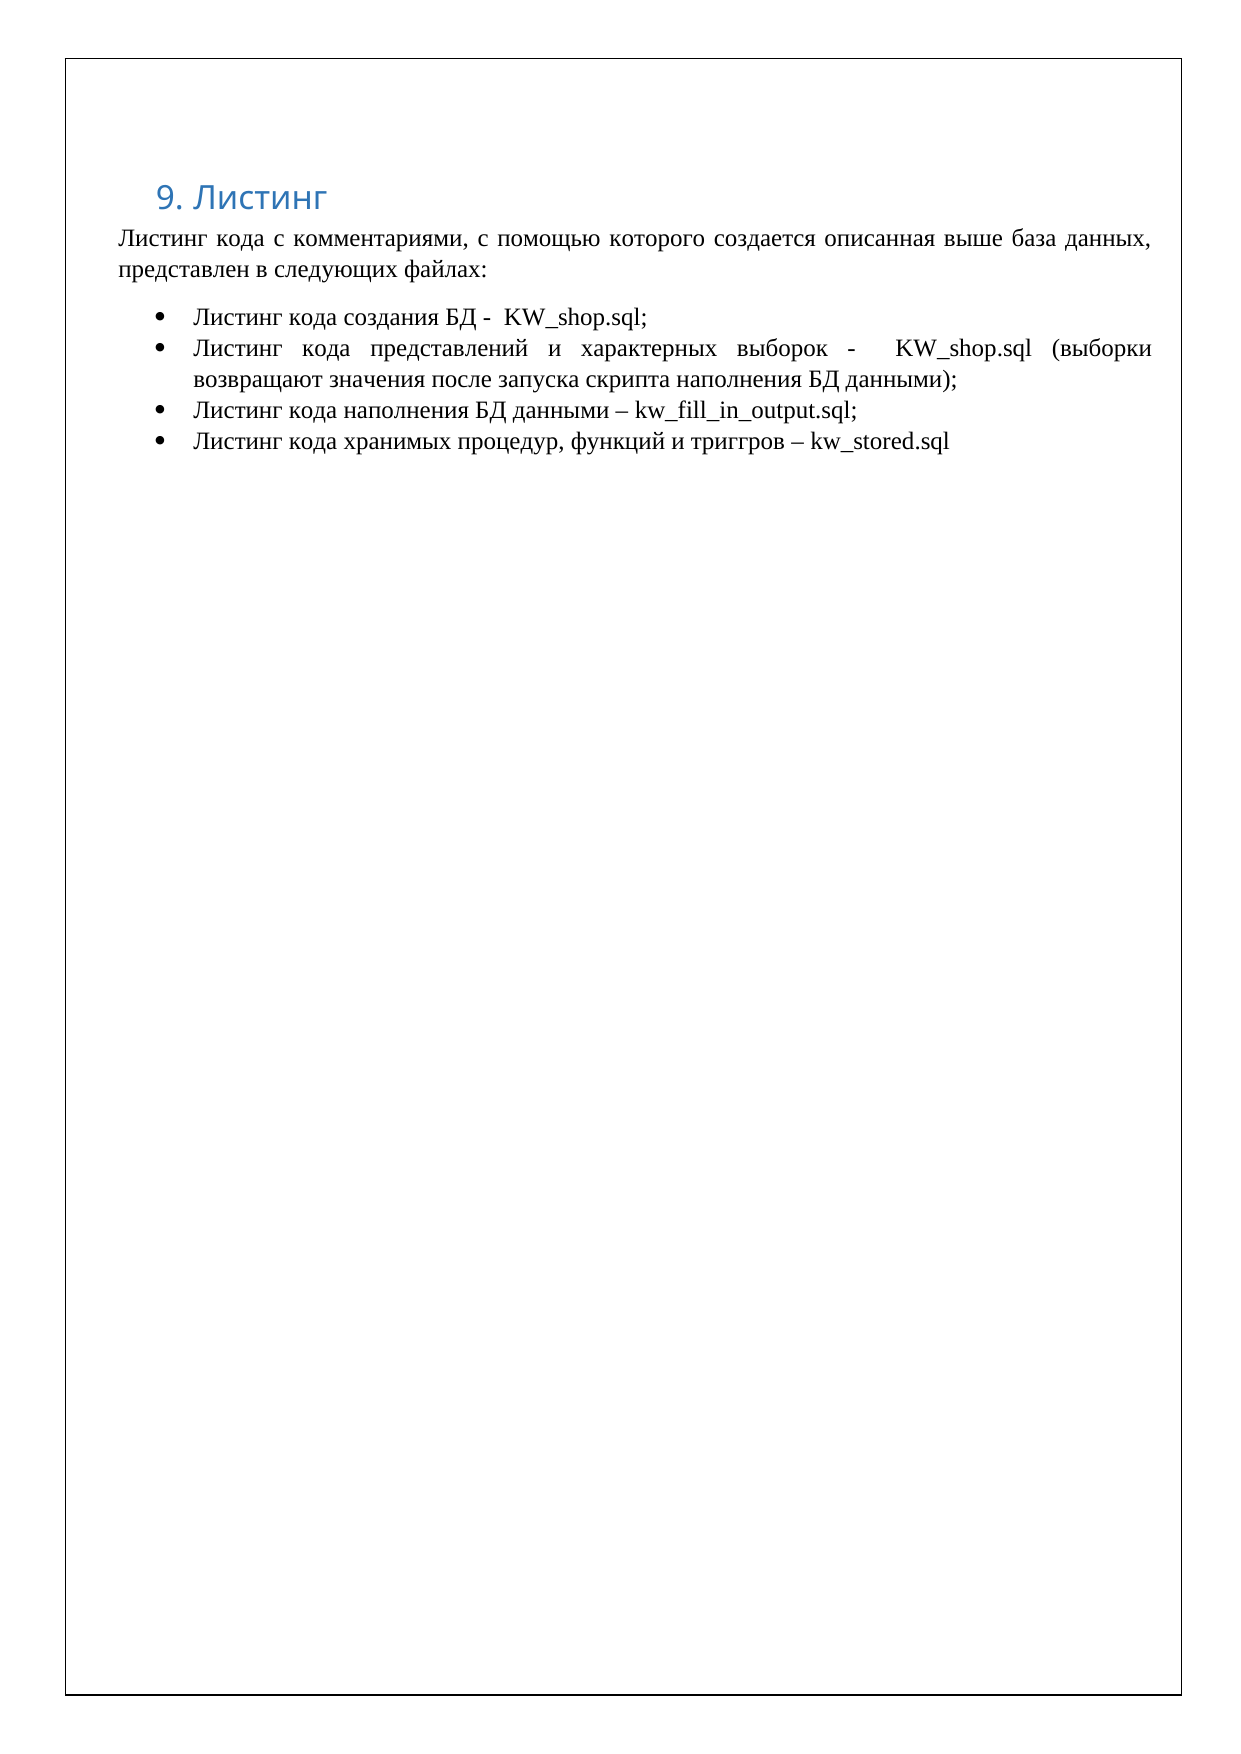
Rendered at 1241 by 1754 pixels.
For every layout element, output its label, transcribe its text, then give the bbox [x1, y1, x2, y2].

subtitle Листинг [156, 174, 1152, 219]
list Листинг кода хранимых процедур, функций и триггров – kw_stored.sql [156, 426, 1152, 455]
list Листинг кода наполнения БД данными – kw_fill_in_output.sql; [156, 395, 1152, 424]
list Листинг кода создания БД - KW_shop.sql; [156, 302, 1152, 331]
text Листинг кода с комментариями, с помощью которого создается описанная выше база данных, представлен в следующих файлах: [118, 223, 1152, 283]
list Листинг кода представлений и характерных выборок - KW_shop.sql (выборки возвращают значения после запуска скрипта наполнения БД данными); [156, 333, 1152, 393]
